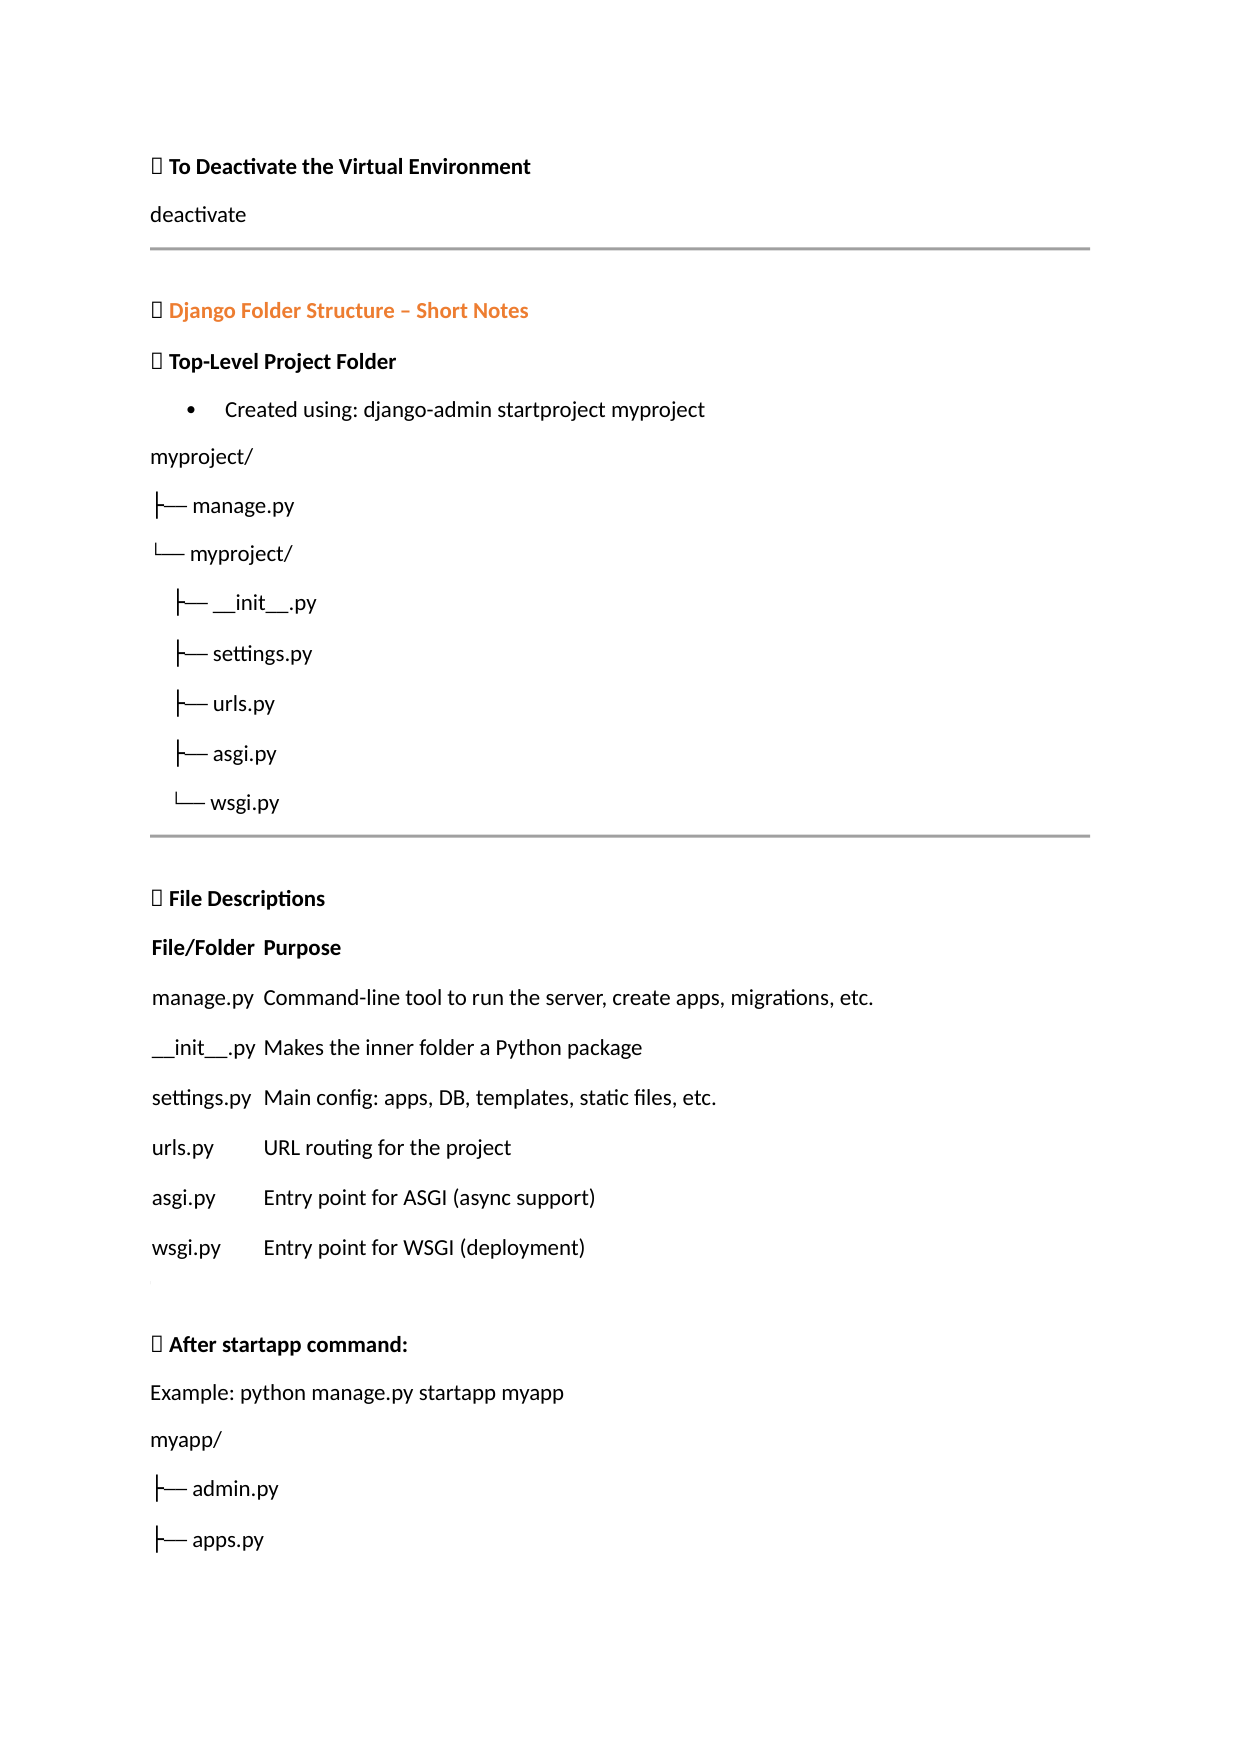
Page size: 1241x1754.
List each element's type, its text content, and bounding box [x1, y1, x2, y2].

text ├── __init__.py [150, 586, 1090, 617]
text 🔚 To Deactivate the Virtual Environment [150, 150, 1090, 181]
list Created using: django-admin startproject myproject [187, 395, 1090, 423]
text ├── settings.py [150, 636, 1090, 668]
text myapp/ [150, 1425, 1090, 1453]
table_header File/Folder [150, 932, 262, 982]
text 🧱 After startapp command: [150, 1328, 1090, 1359]
table_cell urls.py [150, 1131, 262, 1181]
text 🔸 File Descriptions [150, 881, 1090, 913]
table_header Purpose [262, 932, 881, 982]
text ├── urls.py [150, 687, 1090, 718]
text └── myproject/ [150, 539, 1090, 567]
text ├── admin.py [150, 1472, 1090, 1503]
table_cell Main config: apps, DB, templates, static files, etc. [262, 1082, 881, 1131]
table_cell Entry point for WSGI (deployment) [262, 1231, 881, 1281]
text ├── manage.py [150, 489, 1090, 520]
text deactivate [150, 200, 1090, 228]
table_cell Entry point for ASGI (async support) [262, 1181, 881, 1231]
table_cell URL routing for the project [262, 1131, 881, 1181]
table_cell manage.py [150, 982, 262, 1032]
text Example: python manage.py startapp myapp [150, 1378, 1090, 1406]
table_cell wsgi.py [150, 1231, 262, 1281]
table_cell asgi.py [150, 1181, 262, 1231]
text myproject/ [150, 442, 1090, 470]
text ├── asgi.py [150, 737, 1090, 768]
text 📁 Django Folder Structure – Short Notes [150, 294, 1090, 325]
text ├── apps.py [150, 1523, 1090, 1554]
text 🔹 Top-Level Project Folder [150, 344, 1090, 376]
table_cell Command-line tool to run the server, create apps, migrations, etc. [262, 982, 881, 1032]
table_cell settings.py [150, 1082, 262, 1131]
table_cell __init__.py [150, 1032, 262, 1082]
table_cell Makes the inner folder a Python package [262, 1032, 881, 1082]
text └── wsgi.py [150, 788, 1090, 816]
